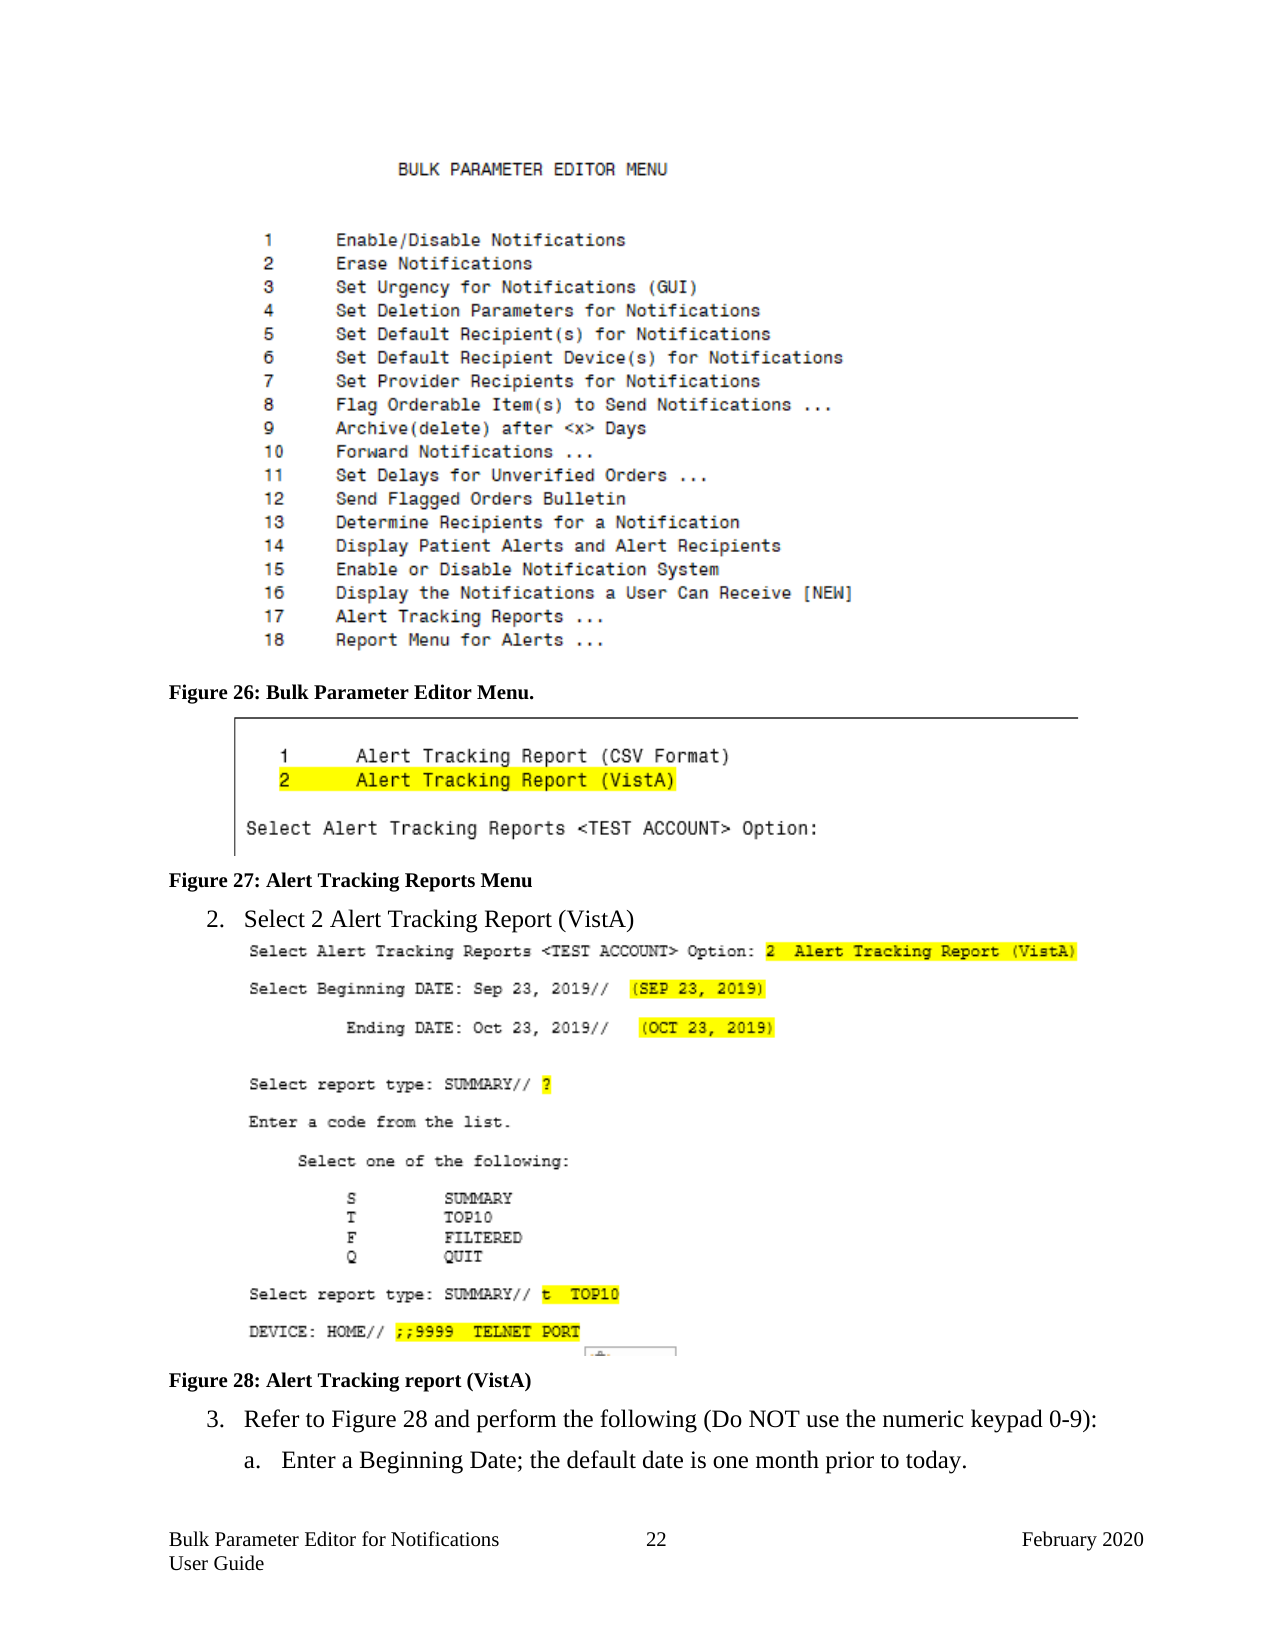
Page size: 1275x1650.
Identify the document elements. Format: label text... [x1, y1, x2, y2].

list Refer to Figure 28 and perform the following (Do NOT use the numeric keypad 0-9): [206, 1404, 1125, 1433]
picture [234, 150, 1076, 668]
list Enter a Beginning Date; the default date is one month prior to today. [244, 1446, 1125, 1474]
picture [234, 716, 1079, 856]
text Figure 27: Alert Tracking Reports Menu [169, 868, 1125, 892]
picture [234, 933, 1094, 1356]
text Figure 26: Bulk Parameter Editor Menu. [169, 680, 1125, 704]
list Select 2 Alert Tracking Report (VistA) [206, 904, 1125, 933]
text Figure 28: Alert Tracking report (VistA) [169, 1368, 1125, 1392]
